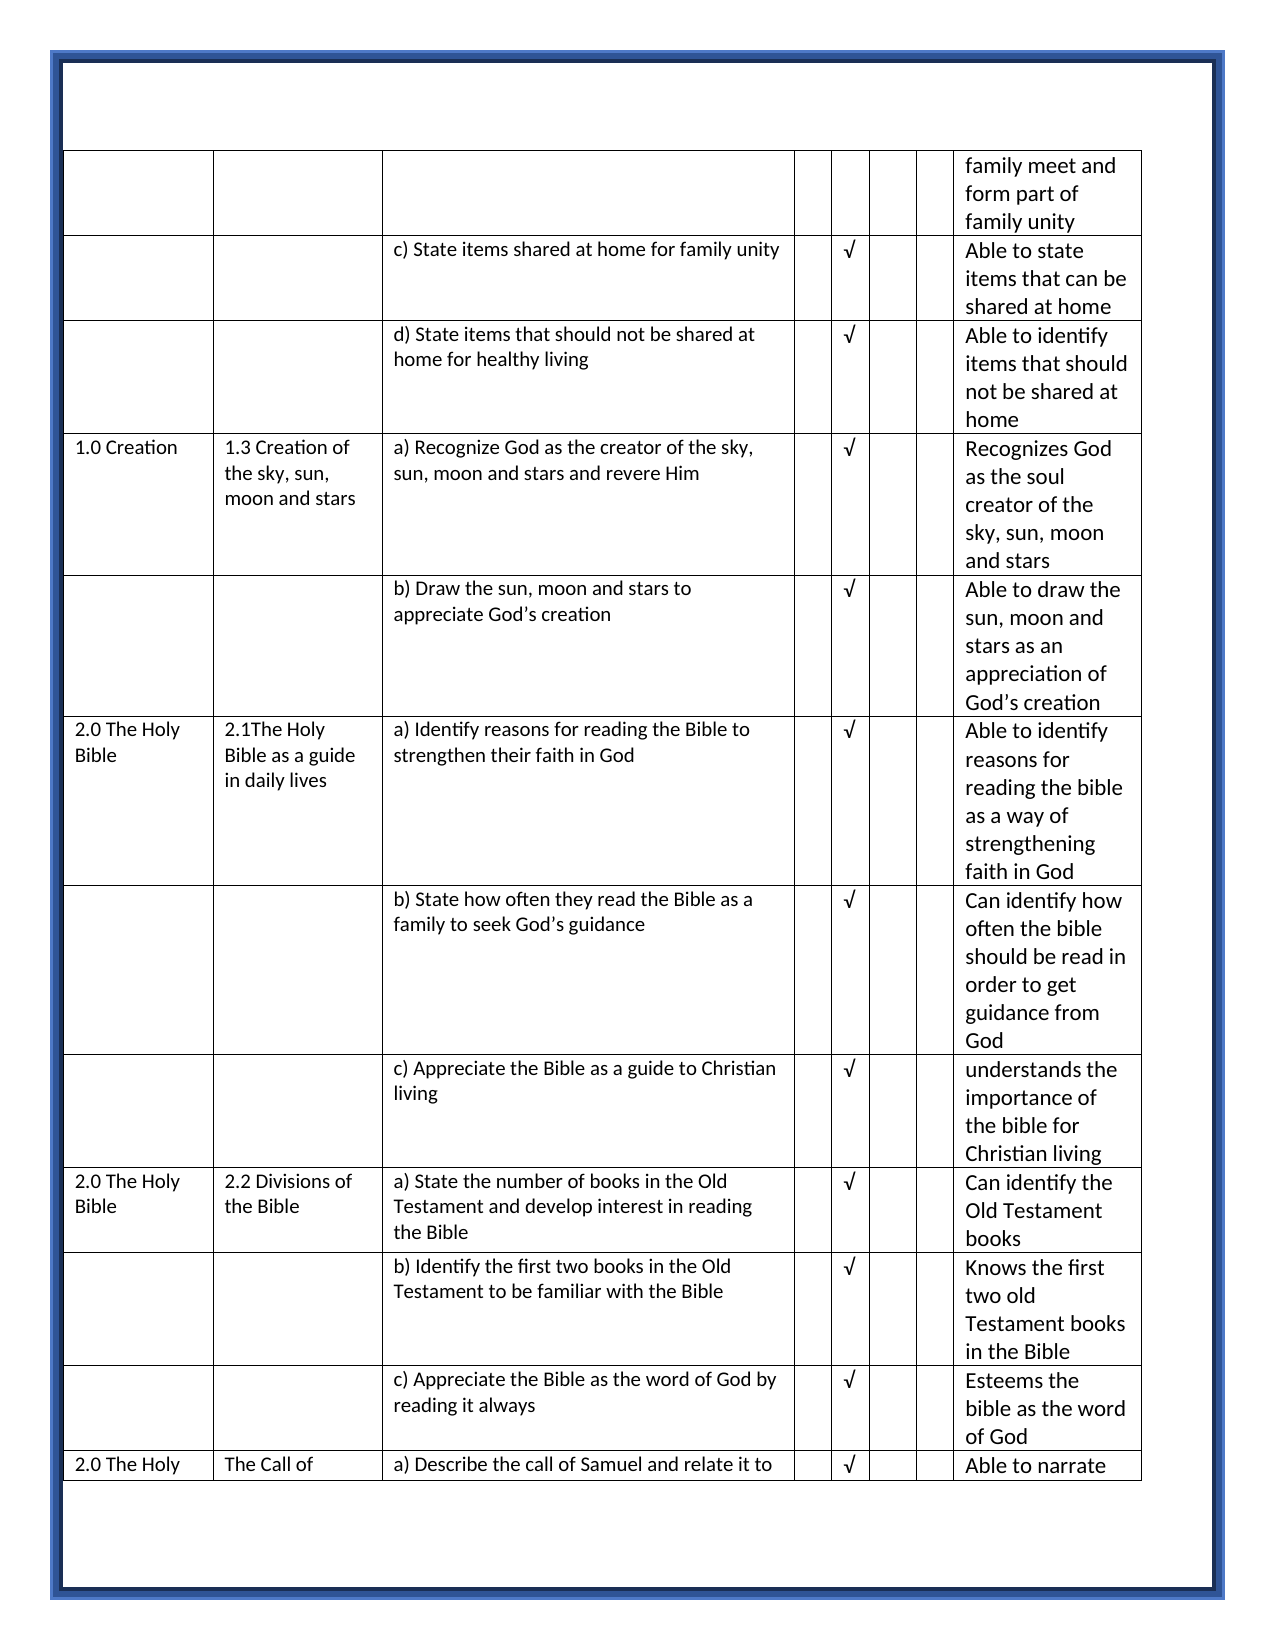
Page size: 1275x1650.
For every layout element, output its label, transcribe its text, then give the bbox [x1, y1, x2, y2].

table_cell [64, 886, 213, 1054]
table_cell [870, 1168, 916, 1252]
table_cell [64, 151, 213, 235]
table_cell 2.0 The Holy Bible [64, 1168, 213, 1252]
table_cell [870, 1366, 916, 1450]
table_cell [870, 576, 916, 716]
table_cell 1.3 Creation of the sky, sun, moon and stars [214, 434, 382, 574]
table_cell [954, 1451, 1141, 1479]
table_cell √ [832, 1055, 869, 1167]
table_cell c) State items shared at home for family unity [383, 236, 794, 320]
table_cell c) Appreciate the Bible as a guide to Christian living [383, 1055, 794, 1167]
table_cell [214, 1366, 382, 1450]
table_cell [795, 434, 831, 574]
table_cell [917, 1366, 953, 1450]
table_cell [795, 1055, 831, 1167]
table_cell [214, 321, 382, 433]
table_cell Able to draw the sun, moon and stars as an appreciation of God’s creation [954, 576, 1141, 716]
table_cell [64, 1366, 213, 1450]
table_cell √ [832, 434, 869, 574]
table_cell d) State items that should not be shared at home for healthy living [383, 321, 794, 433]
table_cell [917, 886, 953, 1054]
table_cell √ [832, 1253, 869, 1365]
table_cell [795, 1253, 831, 1365]
table_cell [214, 236, 382, 320]
table_cell [870, 236, 916, 320]
table_cell [64, 321, 213, 433]
table_cell [870, 717, 916, 885]
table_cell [64, 1451, 213, 1479]
table_cell [870, 321, 916, 433]
table_cell [917, 1168, 953, 1252]
table_cell √ [832, 576, 869, 716]
table_cell [795, 321, 831, 433]
table_cell The Call of Samuel [214, 1451, 382, 1479]
table_cell [870, 1253, 916, 1365]
table_cell [795, 886, 831, 1054]
table_cell Can identify how often the bible should be read in order to get guidance from God [954, 886, 1141, 1054]
table_cell c) Appreciate the Bible as the word of God by reading it always [383, 1366, 794, 1450]
table_cell [870, 151, 916, 235]
table_cell b) Identify the first two books in the Old Testament to be familiar with the Bible [383, 1253, 794, 1365]
table_cell [917, 434, 953, 574]
table_cell [917, 1055, 953, 1167]
table_cell 2.1The Holy Bible as a guide in daily lives [214, 717, 382, 885]
table_cell [917, 1451, 953, 1479]
table_cell [795, 151, 831, 235]
table_cell [917, 717, 953, 885]
table_cell Able to identify items that should not be shared at home [954, 321, 1141, 433]
table_cell [795, 1168, 831, 1252]
table_cell [795, 576, 831, 716]
table_cell [795, 236, 831, 320]
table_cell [383, 151, 794, 235]
table_cell [917, 321, 953, 433]
table_cell Able to identify reasons for reading the bible as a way of strengthening faith in God [954, 717, 1141, 885]
table_cell [795, 717, 831, 885]
table_cell a) State the number of books in the Old Testament and develop interest in reading the Bible [383, 1168, 794, 1252]
table_cell a) Recognize God as the creator of the sky, sun, moon and stars and revere Him [383, 434, 794, 574]
table_cell understands the importance of the bible for Christian living [954, 1055, 1141, 1167]
table_cell √ [832, 1451, 869, 1479]
table_cell 2.2 Divisions of the Bible [214, 1168, 382, 1252]
table_cell [795, 1451, 831, 1479]
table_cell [954, 151, 1141, 235]
table_cell a) Identify reasons for reading the Bible to strengthen their faith in God [383, 717, 794, 885]
table_cell [214, 576, 382, 716]
table_cell Esteems the bible as the word of God [954, 1366, 1141, 1450]
table_cell [917, 576, 953, 716]
table_cell [214, 1055, 382, 1167]
table_cell Knows the first two old Testament books in the Bible [954, 1253, 1141, 1365]
table_cell [214, 1253, 382, 1365]
table_cell [64, 1055, 213, 1167]
table_cell √ [832, 1366, 869, 1450]
table_cell [214, 151, 382, 235]
table_cell 1.0 Creation [64, 434, 213, 574]
table_cell b) State how often they read the Bible as a family to seek God’s guidance [383, 886, 794, 1054]
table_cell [383, 1451, 794, 1479]
table_cell [870, 886, 916, 1054]
table_cell [870, 1055, 916, 1167]
table_cell √ [832, 717, 869, 885]
table_cell [917, 1253, 953, 1365]
table_cell [214, 886, 382, 1054]
table_cell [64, 1253, 213, 1365]
table_cell [870, 1451, 916, 1479]
table_cell Able to state items that can be shared at home [954, 236, 1141, 320]
table_cell [795, 1366, 831, 1450]
table_cell [917, 236, 953, 320]
table_cell [917, 151, 953, 235]
table_cell Can identify the Old Testament books [954, 1168, 1141, 1252]
table_cell [870, 434, 916, 574]
table_cell √ [832, 151, 869, 235]
table_cell 2.0 The Holy Bible [64, 717, 213, 885]
table_cell √ [832, 886, 869, 1054]
table_cell b) Draw the sun, moon and stars to appreciate God’s creation [383, 576, 794, 716]
table_cell √ [832, 321, 869, 433]
table_cell [64, 236, 213, 320]
table_cell [64, 576, 213, 716]
table_cell Recognizes God as the soul creator of the sky, sun, moon and stars [954, 434, 1141, 574]
table_cell √ [832, 1168, 869, 1252]
table_cell √ [832, 236, 869, 320]
